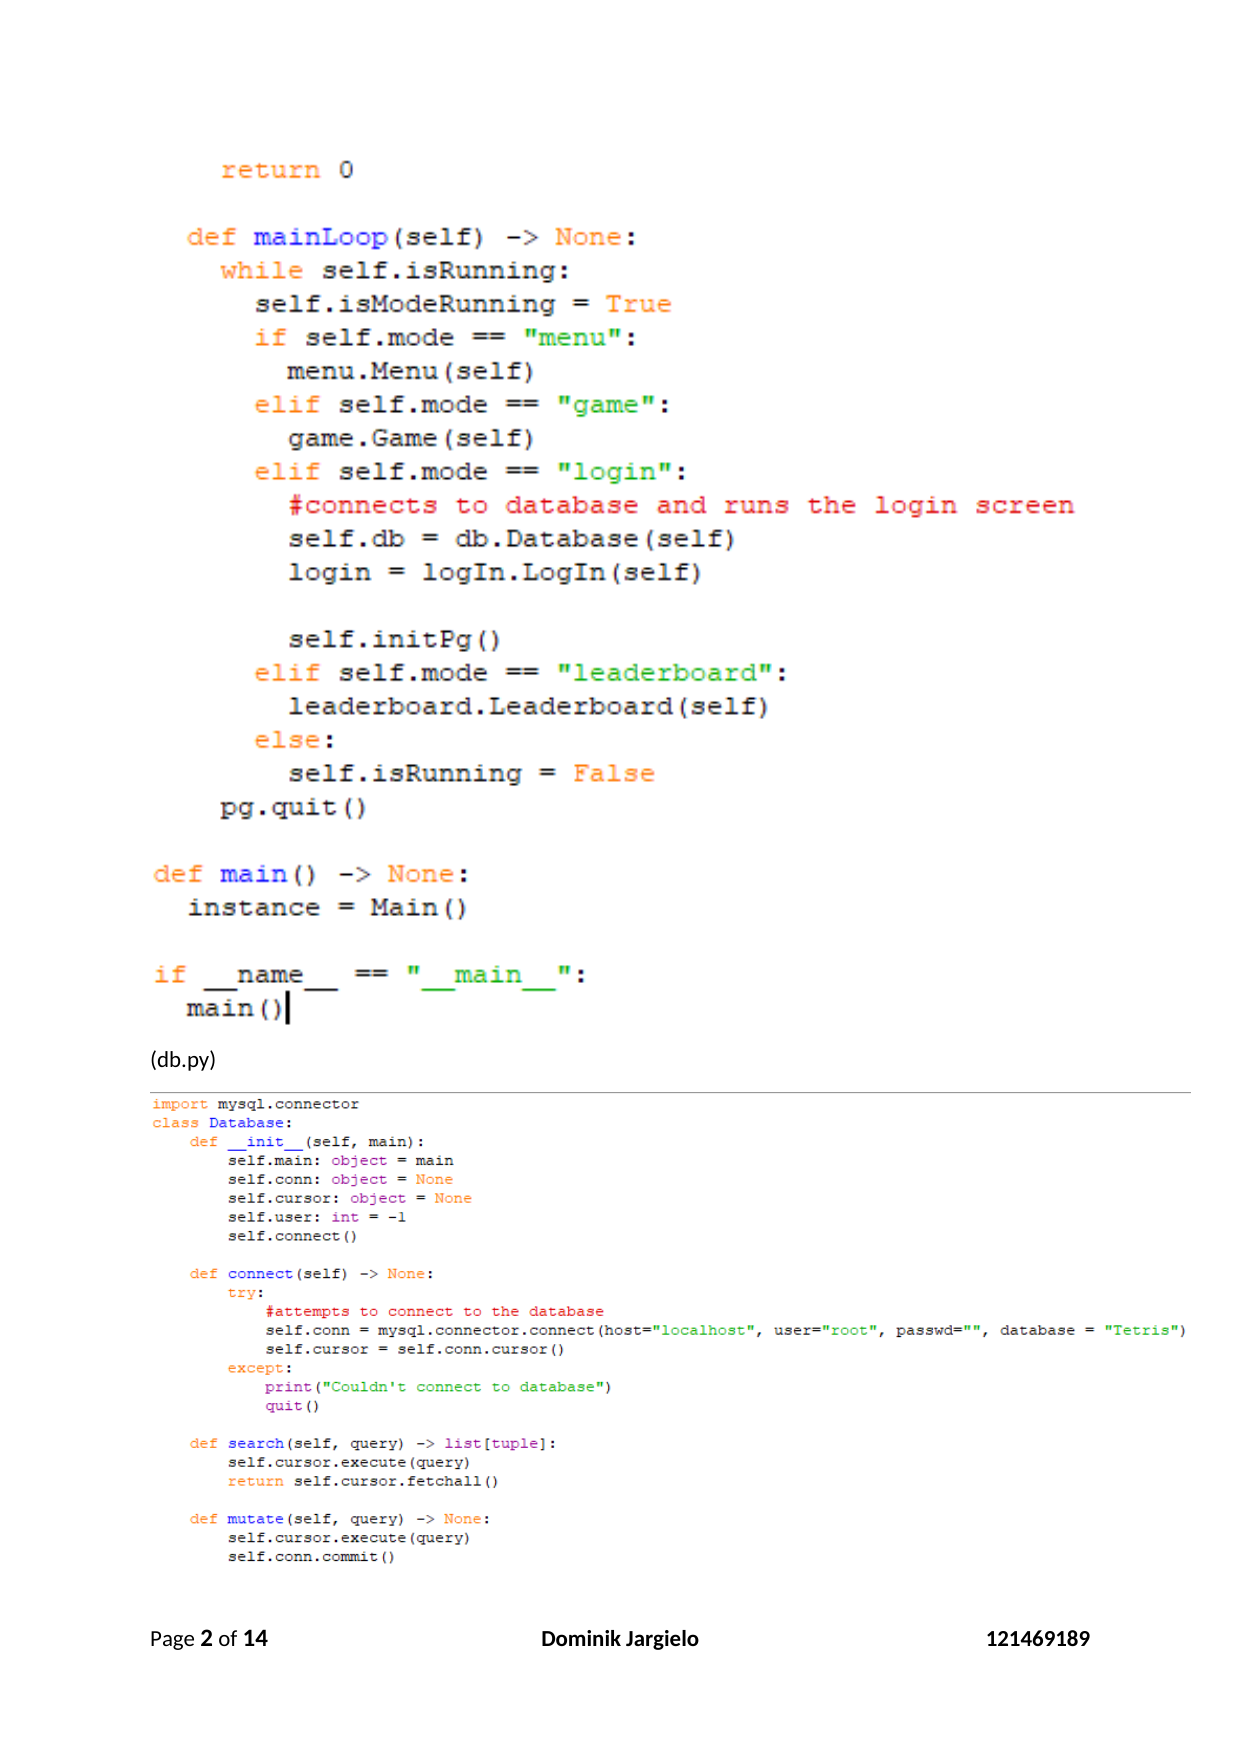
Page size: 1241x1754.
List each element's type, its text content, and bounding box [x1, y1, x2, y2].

text (db.py) [150, 1046, 1090, 1074]
picture [150, 1092, 1191, 1580]
picture [150, 150, 1107, 1027]
